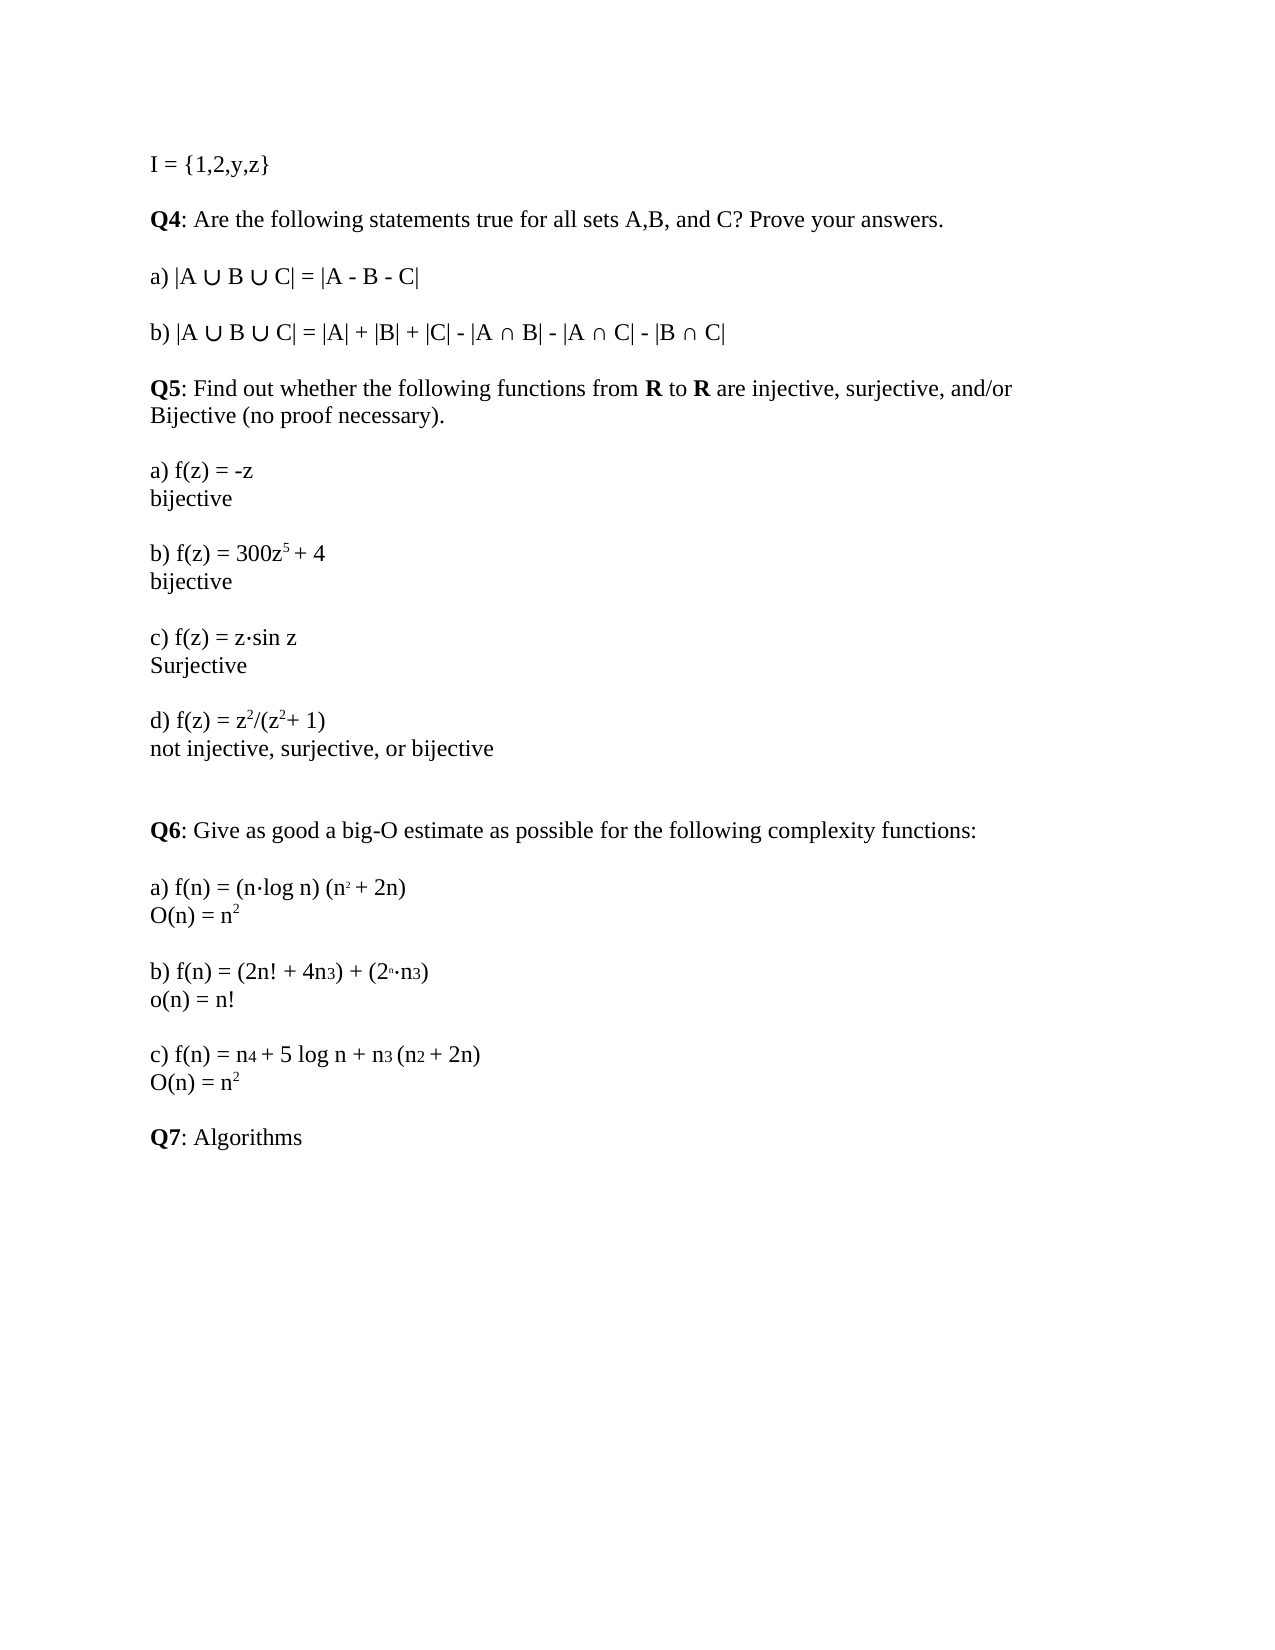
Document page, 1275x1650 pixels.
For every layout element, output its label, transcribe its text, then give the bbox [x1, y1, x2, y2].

text c) f(z) = z⋅sin z [150, 622, 1125, 651]
text c) f(n) = n4 + 5 log n + n3 (n2 + 2n) [150, 1040, 1125, 1068]
text not injective, surjective, or bijective [150, 734, 1125, 761]
text Q5: Find out whether the following functions from R to R are injective, surjective, and/or [150, 373, 1125, 401]
text Surjective [150, 651, 1125, 678]
text bijective [150, 484, 1125, 512]
text O(n) = n2 [150, 901, 1125, 928]
text O(n) = n2 [150, 1068, 1125, 1095]
text b) f(n) = (2n! + 4n3) + (2n⋅n3) [150, 956, 1125, 985]
text Q6: Give as good a big-O estimate as possible for the following complexity functions: [150, 817, 1125, 844]
text Bijective (no proof necessary). [150, 401, 1125, 429]
text Q7: Algorithms [150, 1123, 1125, 1151]
text bijective [150, 567, 1125, 594]
text d) f(z) = z2/(z2+ 1) [150, 706, 1125, 734]
text a) f(z) = -z [150, 456, 1125, 484]
text o(n) = n! [150, 985, 1125, 1012]
text Q4: Are the following statements true for all sets A,B, and C? Prove your answers. [150, 205, 1125, 233]
text b) |A ∪ B ∪ C| = |A| + |B| + |C| - |A ∩ B| - |A ∩ C| - |B ∩ C| [150, 317, 1125, 346]
text I = {1,2,y,z} [150, 150, 1125, 178]
text b) f(z) = 300z5 + 4 [150, 539, 1125, 567]
text a) |A ∪ B ∪ C| = |A - B - C| [150, 260, 1125, 289]
text a) f(n) = (n⋅log n) (n2 + 2n) [150, 872, 1125, 901]
